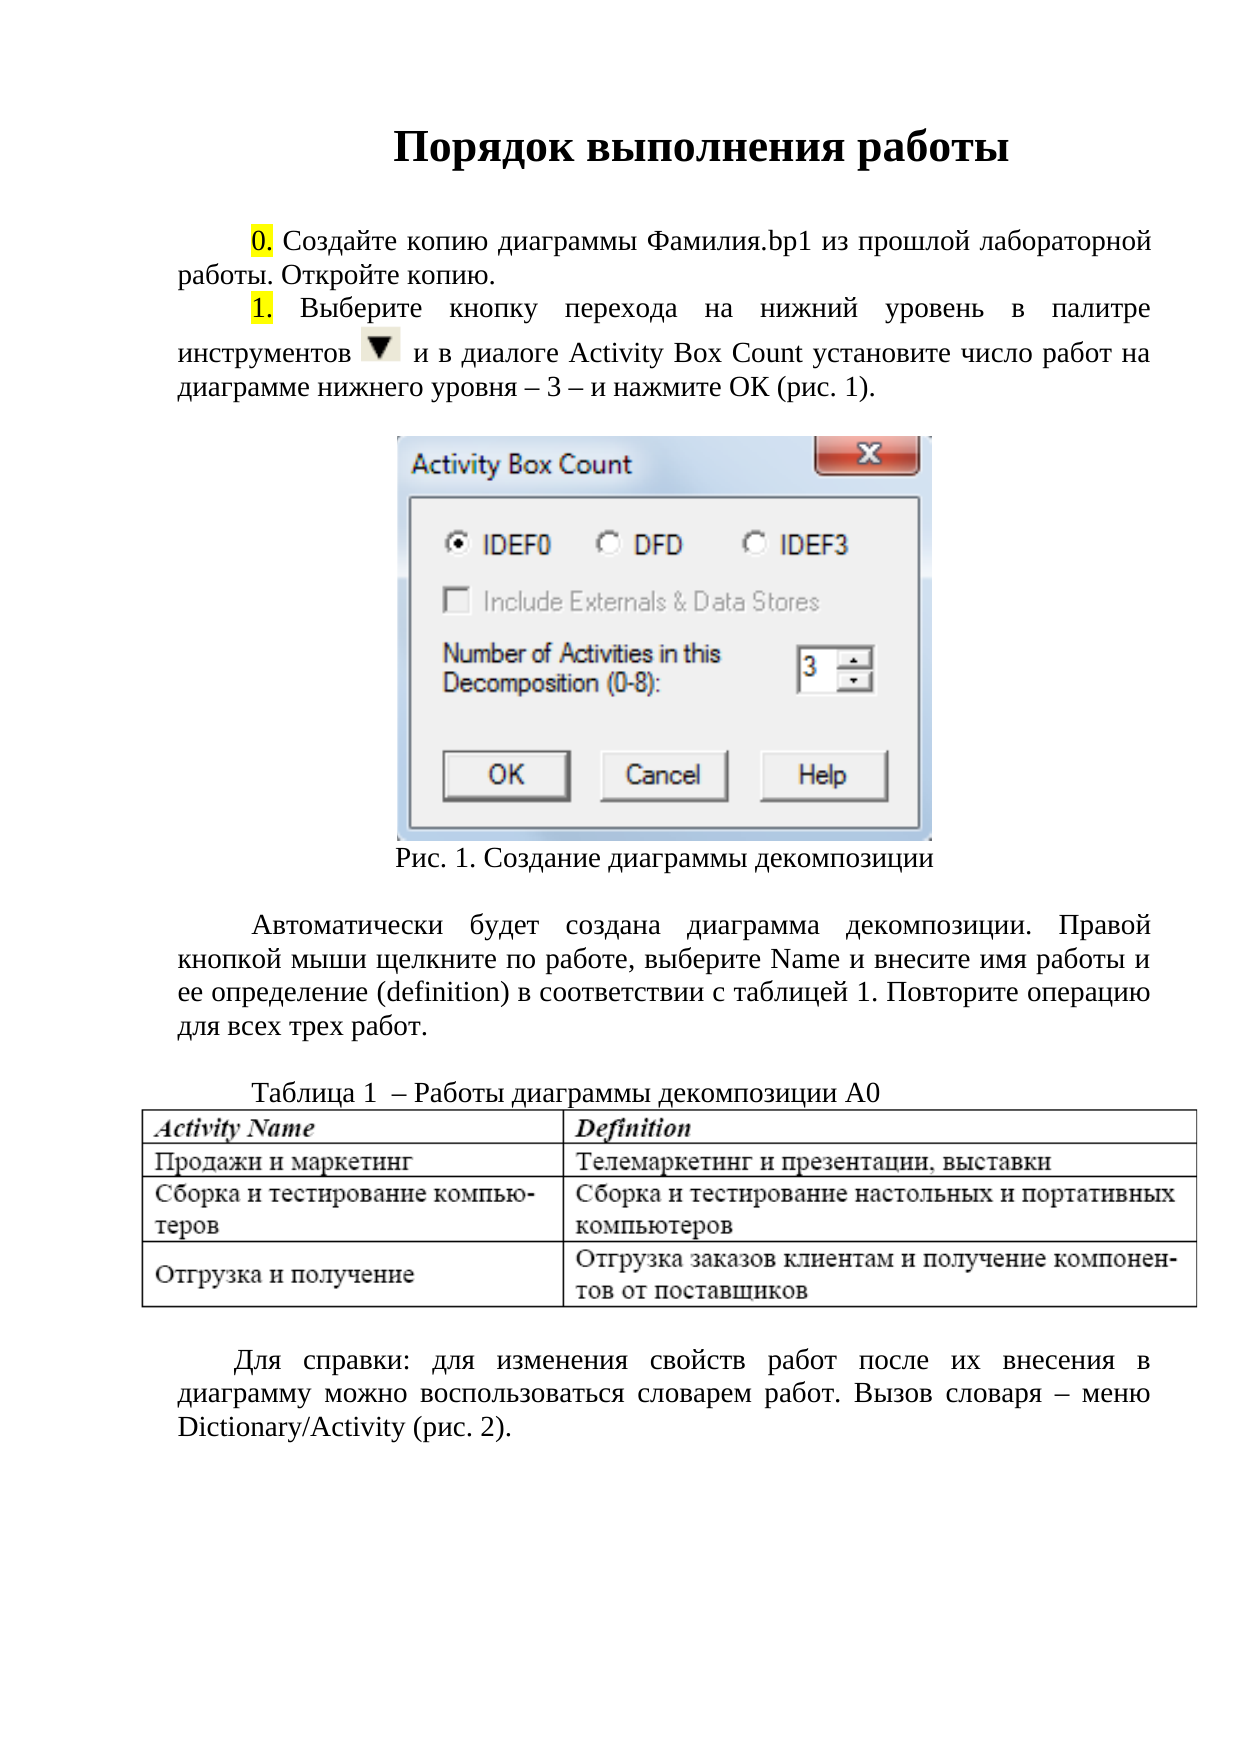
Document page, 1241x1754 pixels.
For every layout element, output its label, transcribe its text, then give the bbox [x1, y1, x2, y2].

text Рис. 1. Создание диаграммы декомпозиции [177, 840, 1152, 874]
text 1. Выберите кнопку перехода на нижний уровень в палитре инструментов и в диалоге Activity Box Count установите число работ на диаграмме нижнего уровня – 3 – и нажмите ОК (рис. 1). [177, 291, 1152, 403]
picture [397, 436, 932, 841]
text Таблица 1 – Работы диаграммы декомпозиции А0 [177, 1075, 1152, 1108]
text Автоматически будет создана диаграмма декомпозиции. Правой кнопкой мыши щелкните по работе, выберите Name и внесите имя работы и ее определение (definition) в соответствии с таблицей 1. Повторите операцию для всех трех работ. [177, 907, 1152, 1041]
text Порядок выполнения работы [177, 118, 1152, 171]
picture [139, 1108, 1198, 1309]
text Для справки: для изменения свойств работ после их внесения в диаграмму можно воспользоваться словарем работ. Вызов словаря – меню Dictionary/Activity (рис. 2). [177, 1342, 1152, 1443]
picture [361, 324, 404, 363]
text 0. Создайте копию диаграммы Фамилия.bp1 из прошлой лабораторной работы. Откройте копию. [177, 223, 1152, 291]
